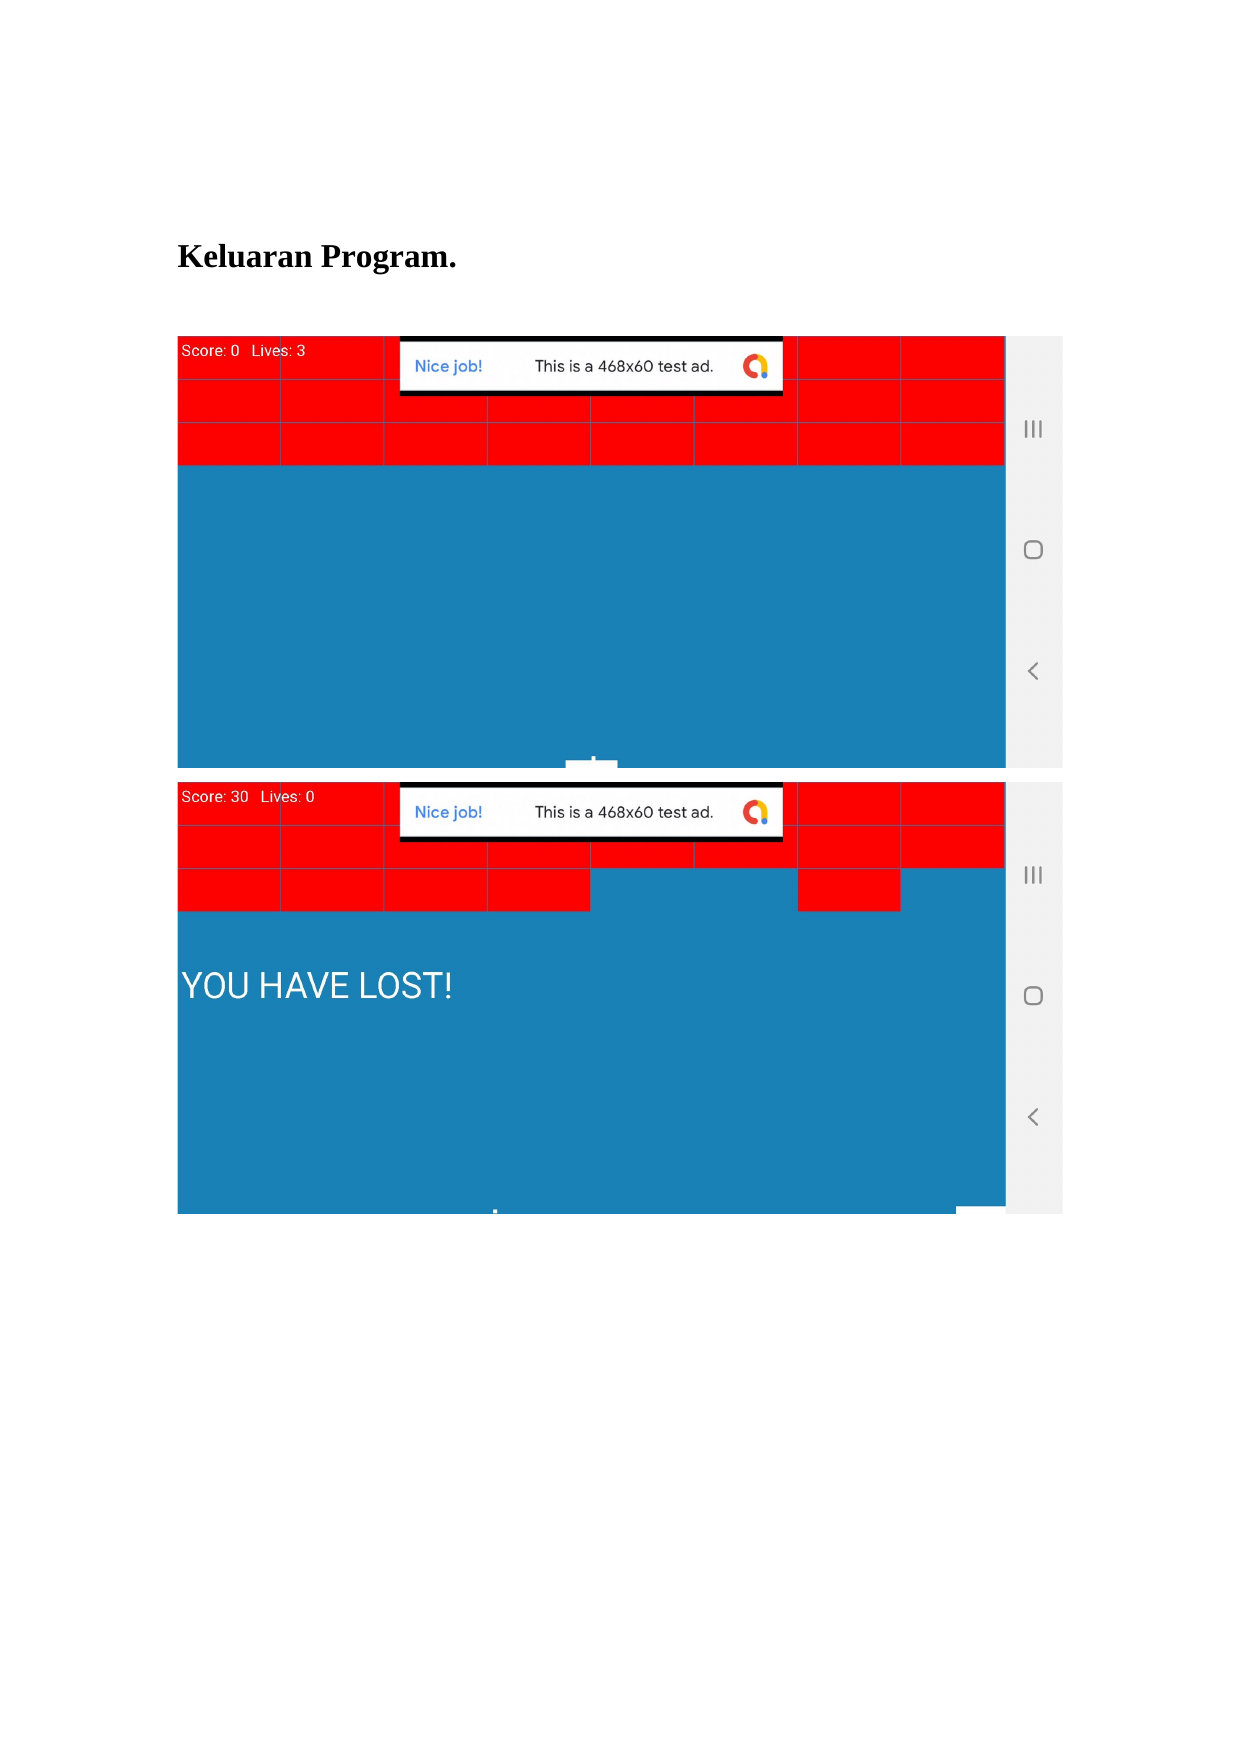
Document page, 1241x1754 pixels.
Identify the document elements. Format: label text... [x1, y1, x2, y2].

text Keluaran Program. [177, 236, 1063, 274]
picture [177, 782, 1063, 1214]
picture [177, 336, 1063, 768]
